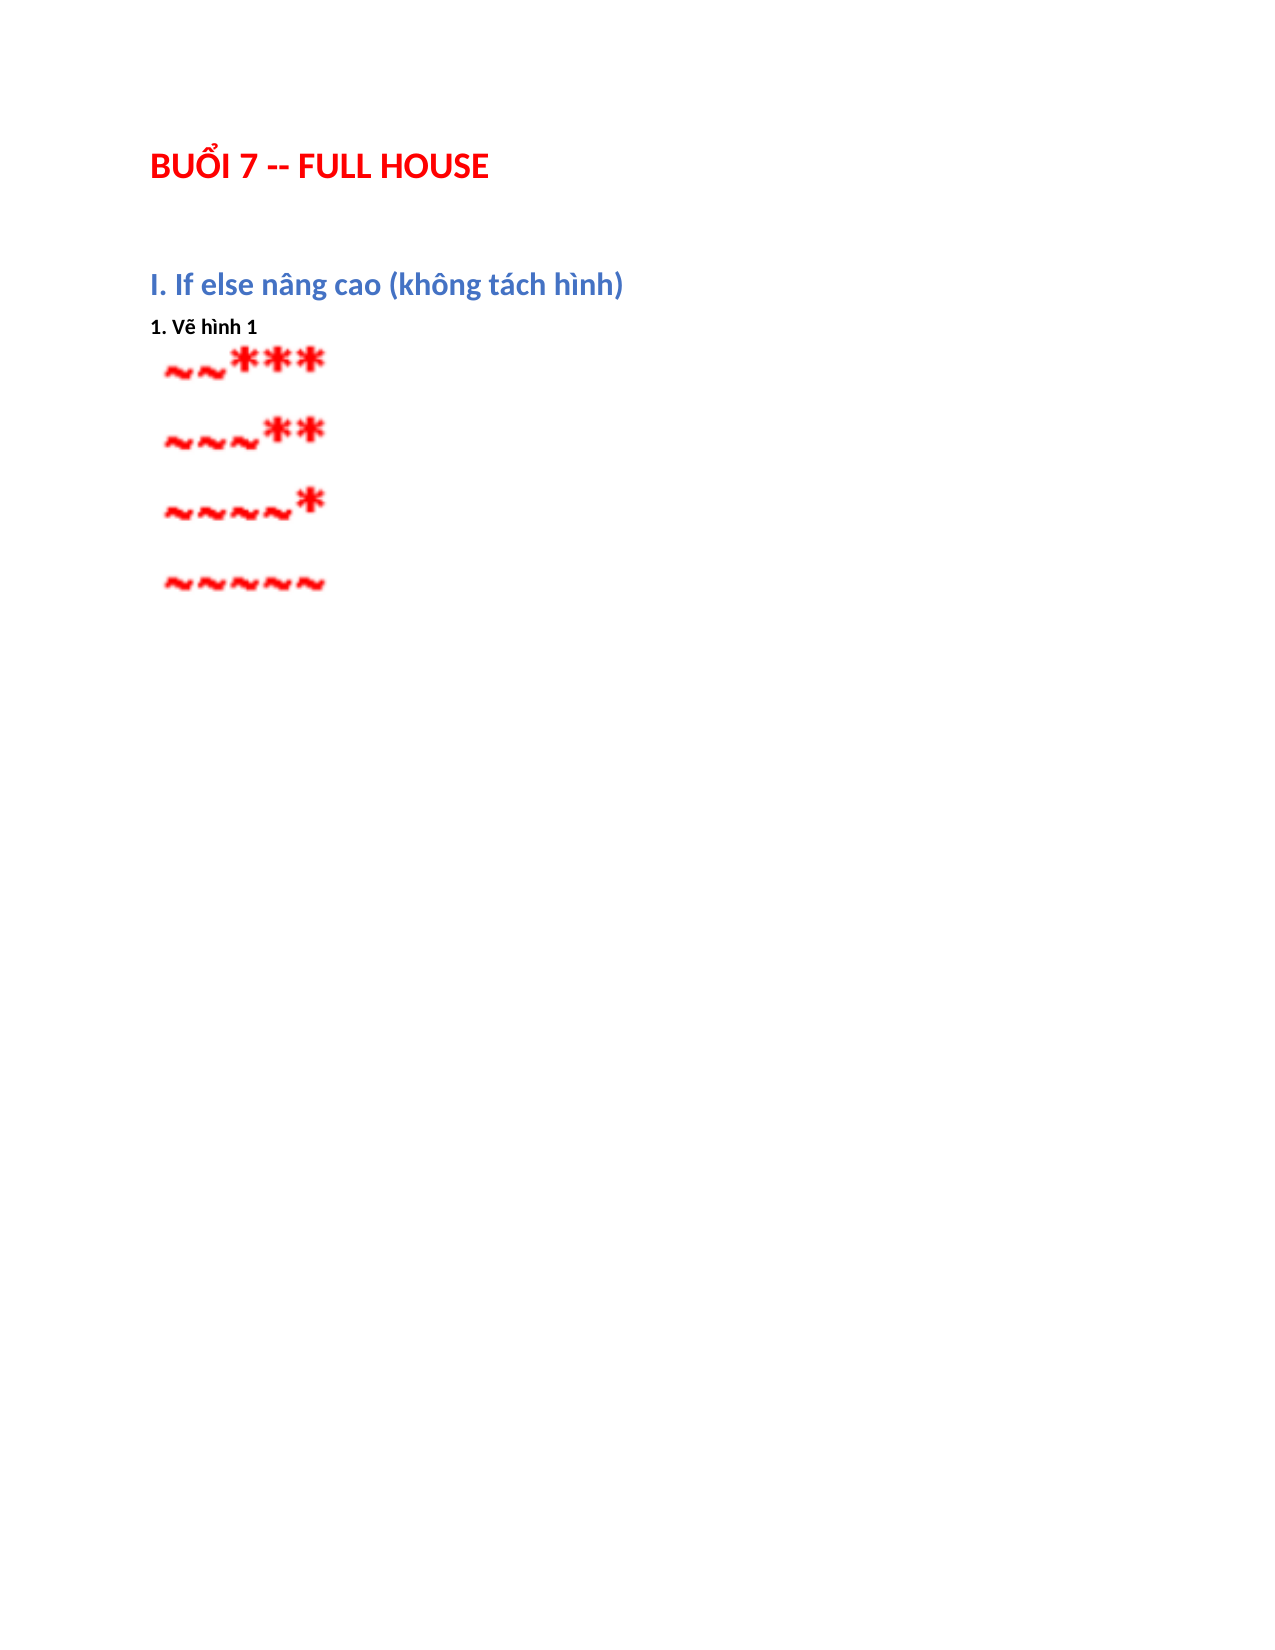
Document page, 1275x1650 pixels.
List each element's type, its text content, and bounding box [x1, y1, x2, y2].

text BUỔI 7 -- FULL HOUSE [150, 148, 1237, 186]
text I. If else nâng cao (không tách hình) [150, 270, 1237, 302]
text 1. Vẽ hình 1 [150, 317, 1237, 338]
picture [150, 338, 342, 615]
